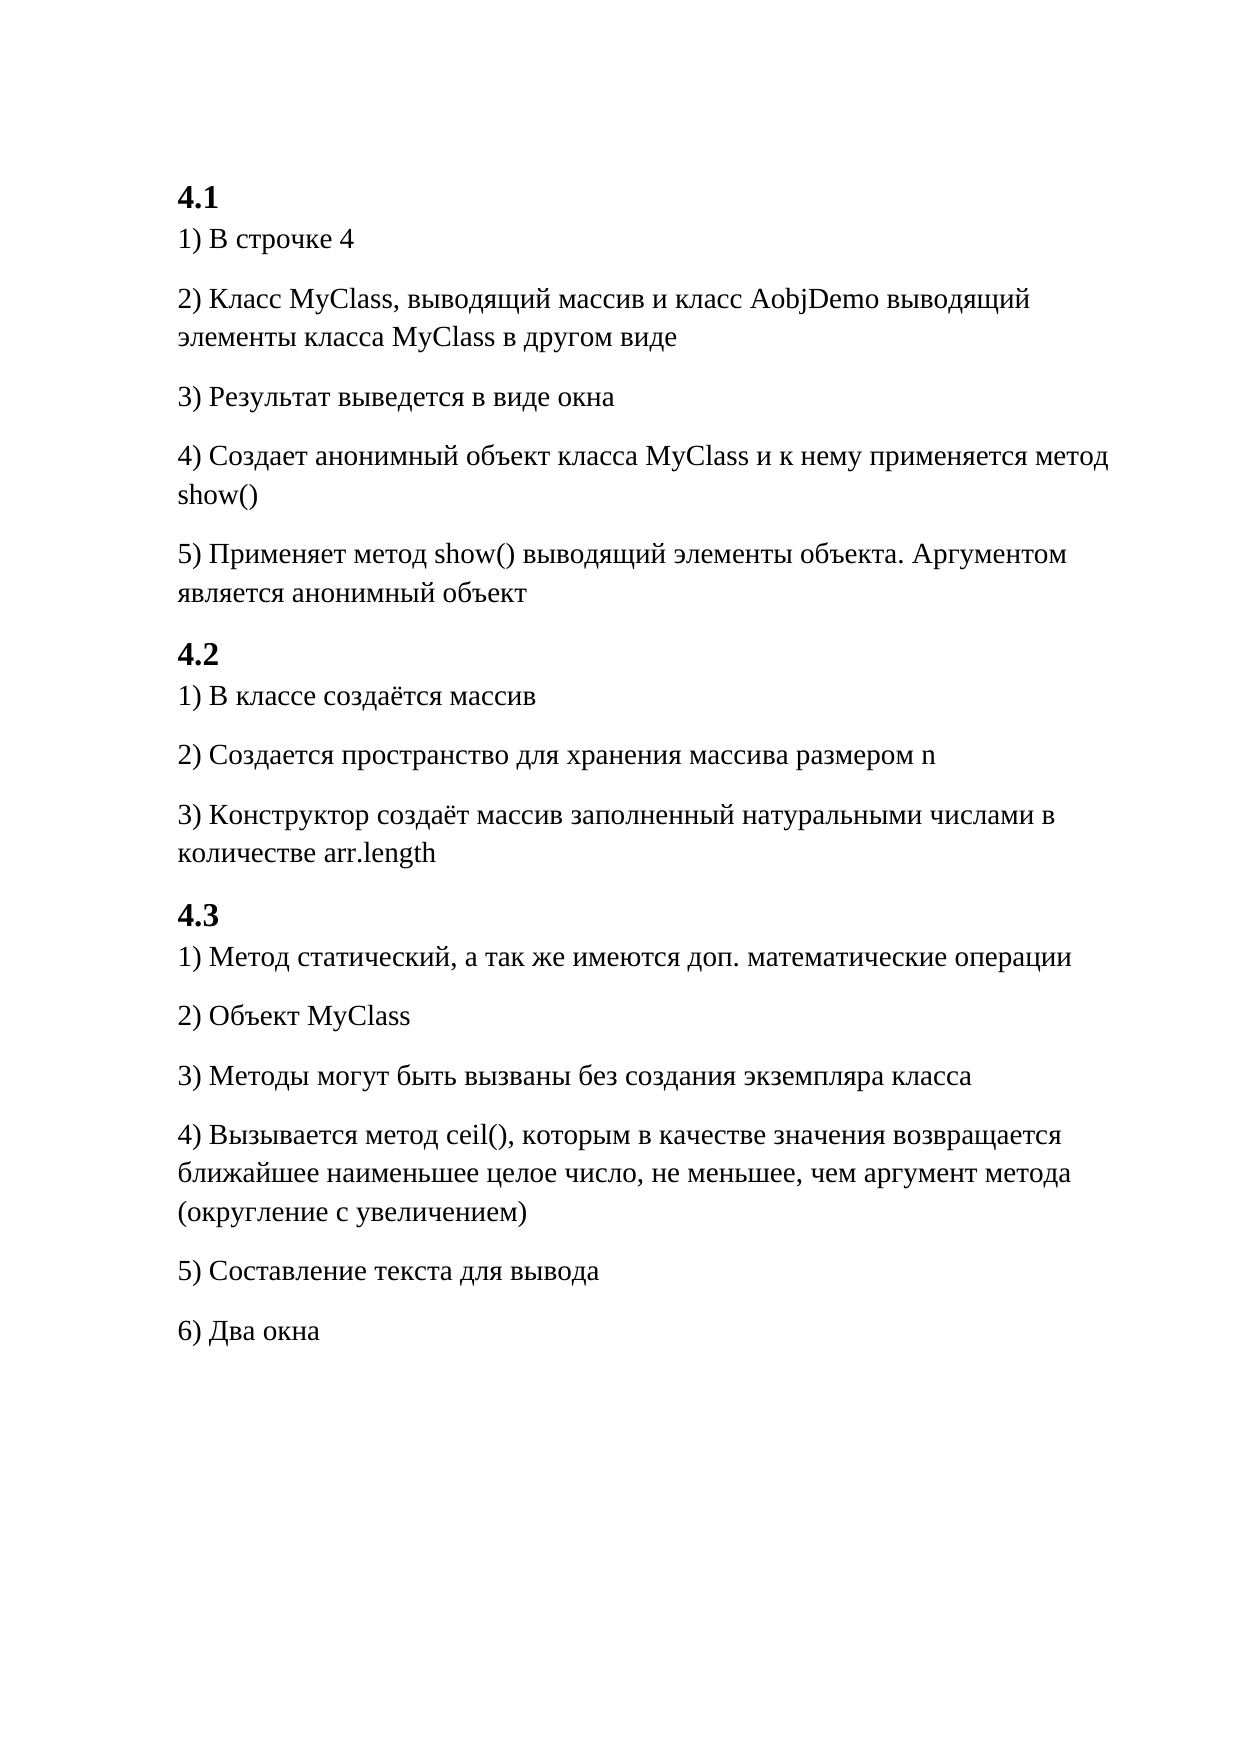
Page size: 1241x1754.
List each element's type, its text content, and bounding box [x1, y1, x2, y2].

text 4) Вызывается метод ceil(), которым в качестве значения возвращается ближайшее наименьшее целое число, не меньшее, чем аргумент метода (округление с увеличением) [177, 1117, 1152, 1228]
text 2) Класс MyClass, выводящий массив и класс AobjDemo выводящий элементы класса MyClass в другом виде [177, 281, 1152, 353]
text 3) Результат выведется в виде окна [177, 379, 1152, 412]
text 1) В классе создаётся массив [177, 678, 1152, 712]
text 3) Конструктор создаёт массив заполненный натуральными числами в количестве arr.length [177, 797, 1152, 869]
text 5) Составление текста для вывода [177, 1253, 1152, 1287]
text 2) Объект MyClass [177, 998, 1152, 1032]
text 6) Два окна [177, 1313, 1152, 1346]
subtitle 4.2 [177, 634, 1152, 672]
text 5) Применяет метод show() выводящий элементы объекта. Аргументом является анонимный объект [177, 536, 1152, 608]
text 3) Методы могут быть вызваны без создания экземпляра класса [177, 1058, 1152, 1091]
text 1) Метод статический, а так же имеются доп. математические операции [177, 939, 1152, 972]
text 4) Создает анонимный объект класса MyClass и к нему применяется метод show() [177, 438, 1152, 510]
text 2) Создается пространство для хранения массива размером n [177, 737, 1152, 771]
text 1) В строчке 4 [177, 222, 1152, 255]
subtitle 4.3 [177, 895, 1152, 933]
subtitle 4.1 [177, 177, 1152, 216]
